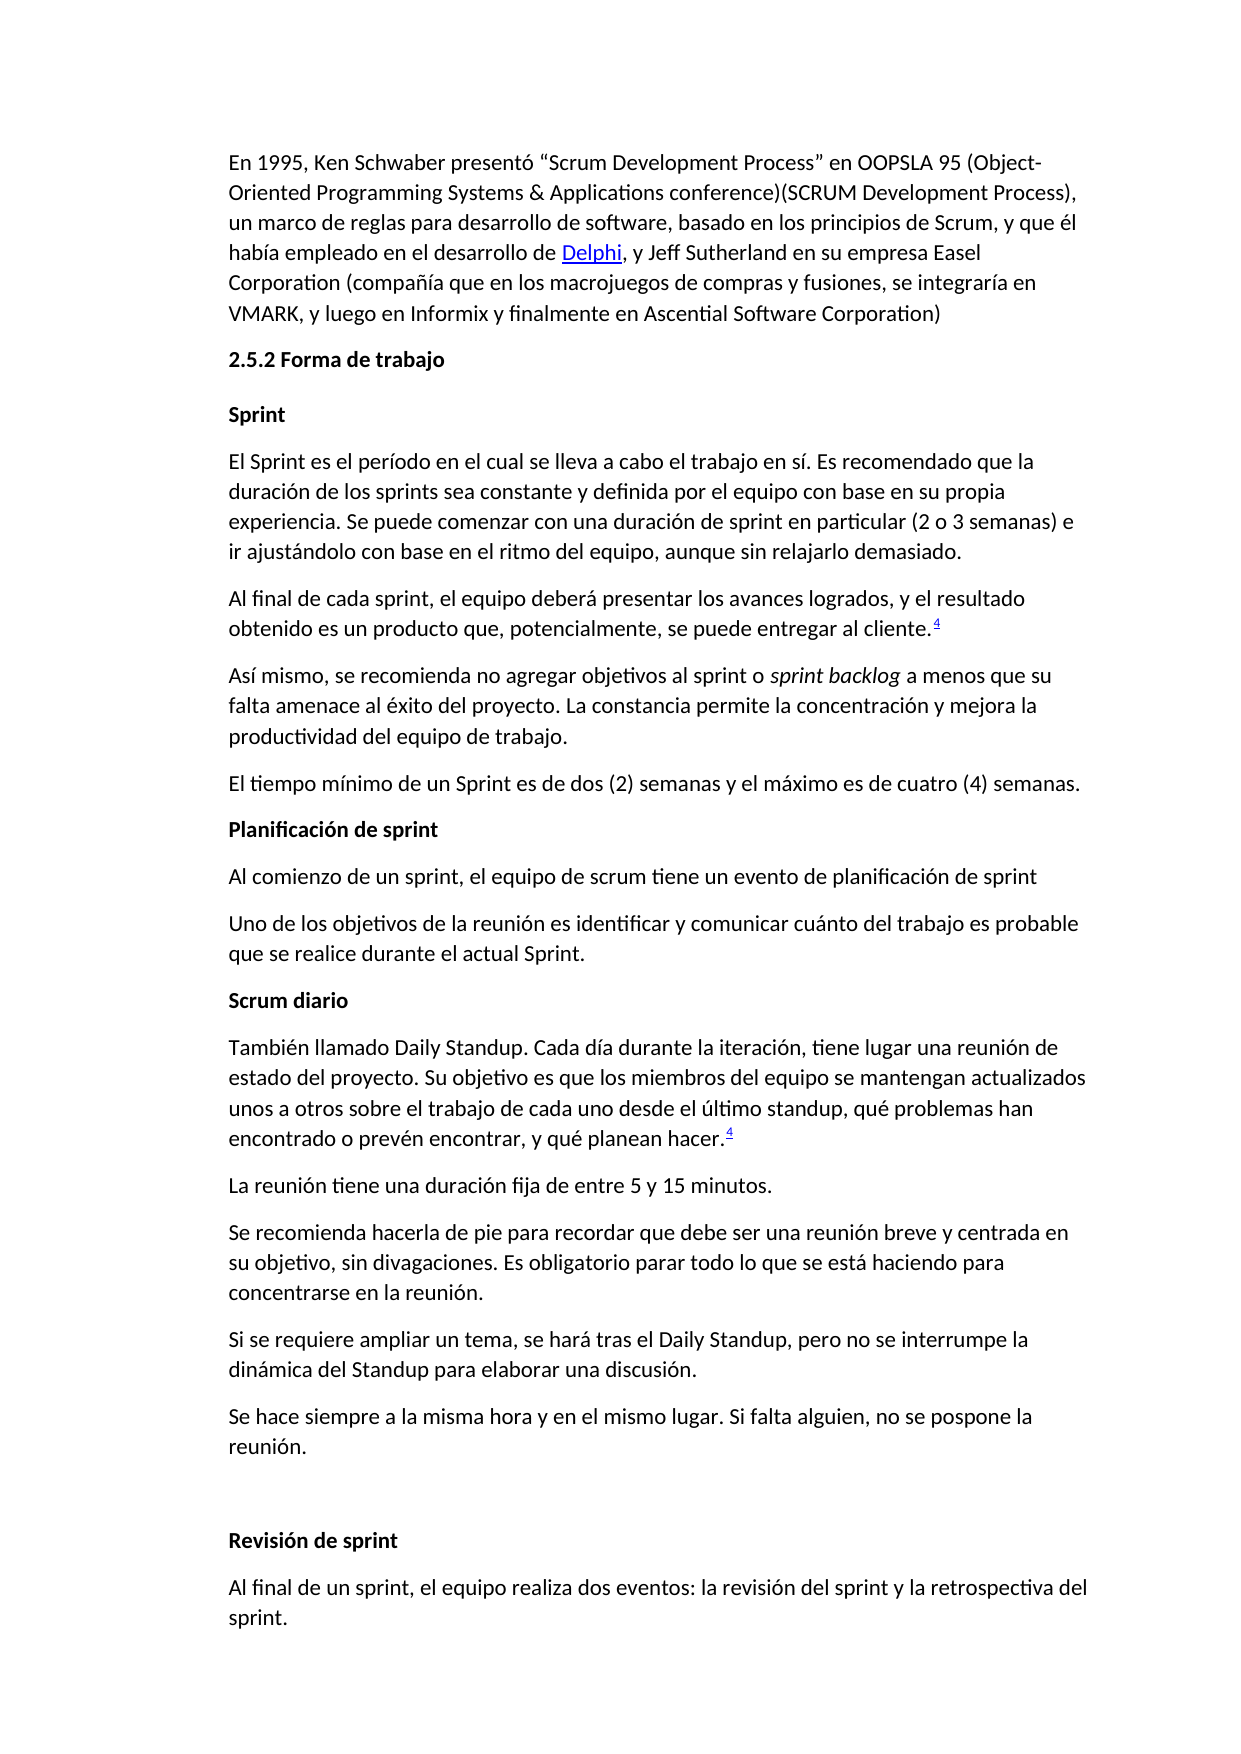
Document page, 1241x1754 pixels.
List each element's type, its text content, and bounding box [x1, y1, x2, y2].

text Sprint [228, 400, 1093, 428]
text El Sprint es el período en el cual se lleva a cabo el trabajo en sí. Es recomendado que la duración de los sprints sea constante y definida por el equipo con base en su propia experiencia. Se puede comenzar con una duración de sprint en particular (2 o 3 semanas) e ir ajustándolo con base en el ritmo del equipo, aunque sin relajarlo demasiado. [228, 447, 1093, 565]
text El tiempo mínimo de un Sprint es de dos (2) semanas y el máximo es de cuatro (4) semanas. [228, 769, 1093, 797]
text Uno de los objetivos de la reunión es identificar y comunicar cuánto del trabajo es probable que se realice durante el actual Sprint. [228, 909, 1093, 967]
text También llamado Daily Standup. Cada día durante la iteración, tiene lugar una reunión de estado del proyecto. Su objetivo es que los miembros del equipo se mantengan actualizados unos a otros sobre el trabajo de cada uno desde el último standup, qué problemas han encontrado o prevén encontrar, y qué planean hacer.4​ [228, 1033, 1093, 1152]
text Al final de un sprint, el equipo realiza dos eventos: la revisión del sprint y la retrospectiva del sprint. [228, 1573, 1093, 1631]
text Al final de cada sprint, el equipo deberá presentar los avances logrados, y el resultado obtenido es un producto que, potencialmente, se puede entregar al cliente.4​ [228, 584, 1093, 642]
text 2.5.2 Forma de trabajo [228, 346, 1093, 373]
text Al comienzo de un sprint, el equipo de scrum tiene un evento de planificación de sprint [177, 862, 1093, 890]
text En 1995, Ken Schwaber presentó “Scrum Development Process” en OOPSLA 95 (Object-Oriented Programming Systems & Applications conference)(SCRUM Development Process), un marco de reglas para desarrollo de software, basado en los principios de Scrum, y que él había empleado en el desarrollo de Delphi, y Jeff Sutherland en su empresa Easel Corporation (compañía que en los macrojuegos de compras y fusiones, se integraría en VMARK, y luego en Informix y finalmente en Ascential Software Corporation) [228, 148, 1093, 327]
text Scrum diario [228, 986, 1093, 1014]
text Se recomienda hacerla de pie para recordar que debe ser una reunión breve y centrada en su objetivo, sin divagaciones. Es obligatorio parar todo lo que se está haciendo para concentrarse en la reunión. [228, 1218, 1093, 1306]
text Así mismo, se recomienda no agregar objetivos al sprint o sprint backlog a menos que su falta amenace al éxito del proyecto. La constancia permite la concentración y mejora la productividad del equipo de trabajo. [228, 661, 1093, 750]
text Revisión de sprint [228, 1526, 1093, 1554]
text Si se requiere ampliar un tema, se hará tras el Daily Standup, pero no se interrumpe la dinámica del Standup para elaborar una discusión. [228, 1325, 1093, 1383]
text Planificación de sprint [228, 816, 1093, 843]
text La reunión tiene una duración fija de entre 5 y 15 minutos. [228, 1171, 1093, 1199]
text Se hace siempre a la misma hora y en el mismo lugar. Si falta alguien, no se pospone la reunión. [228, 1402, 1093, 1460]
